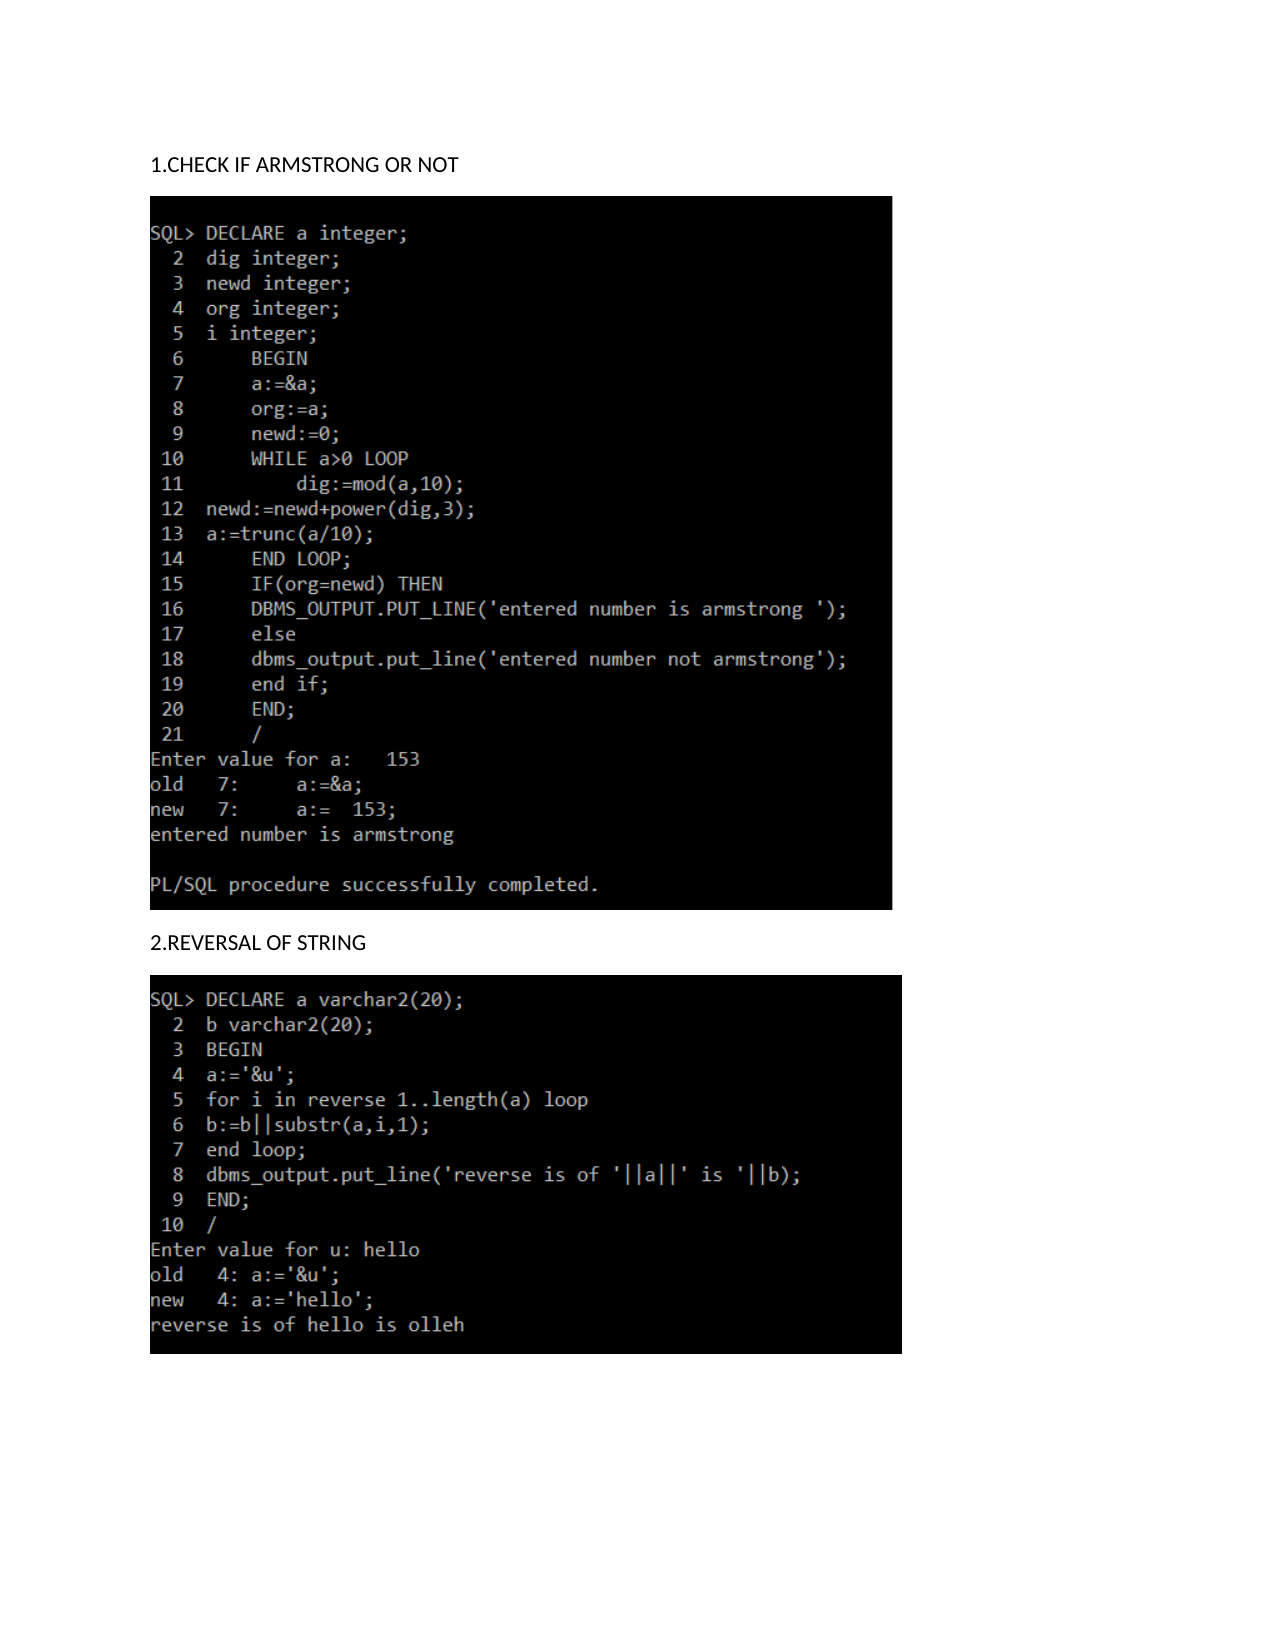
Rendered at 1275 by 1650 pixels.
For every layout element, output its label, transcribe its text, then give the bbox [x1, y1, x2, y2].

picture [150, 196, 893, 910]
text 2.REVERSAL OF STRING [150, 928, 1125, 956]
text 1.CHECK IF ARMSTRONG OR NOT [150, 150, 1125, 178]
picture [150, 975, 902, 1354]
